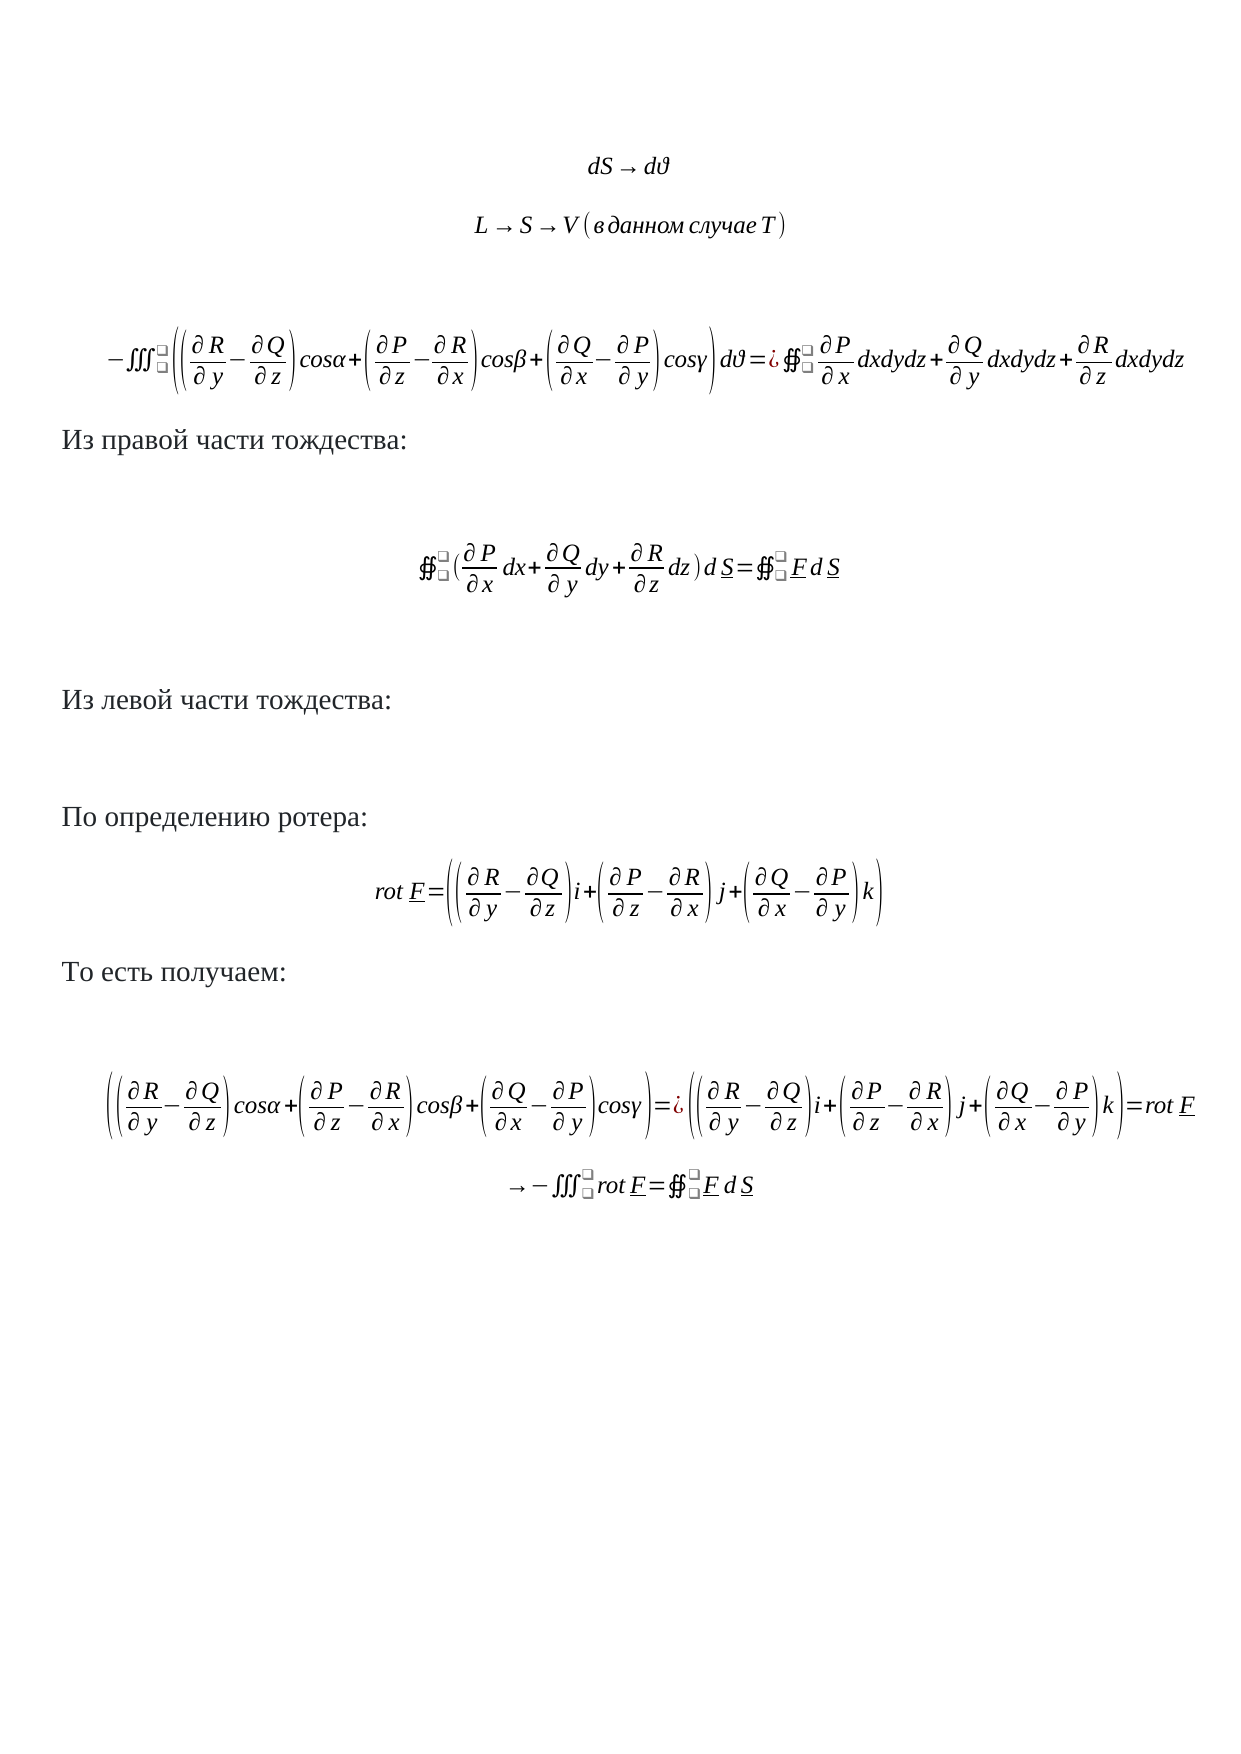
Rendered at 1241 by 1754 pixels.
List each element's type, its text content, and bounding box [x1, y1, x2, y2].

text То есть получаем: [61, 954, 1153, 987]
text Из левой части тождества: [61, 682, 1153, 715]
text По определению ротера: [61, 799, 1153, 832]
text Из правой части тождества: [61, 422, 1153, 456]
